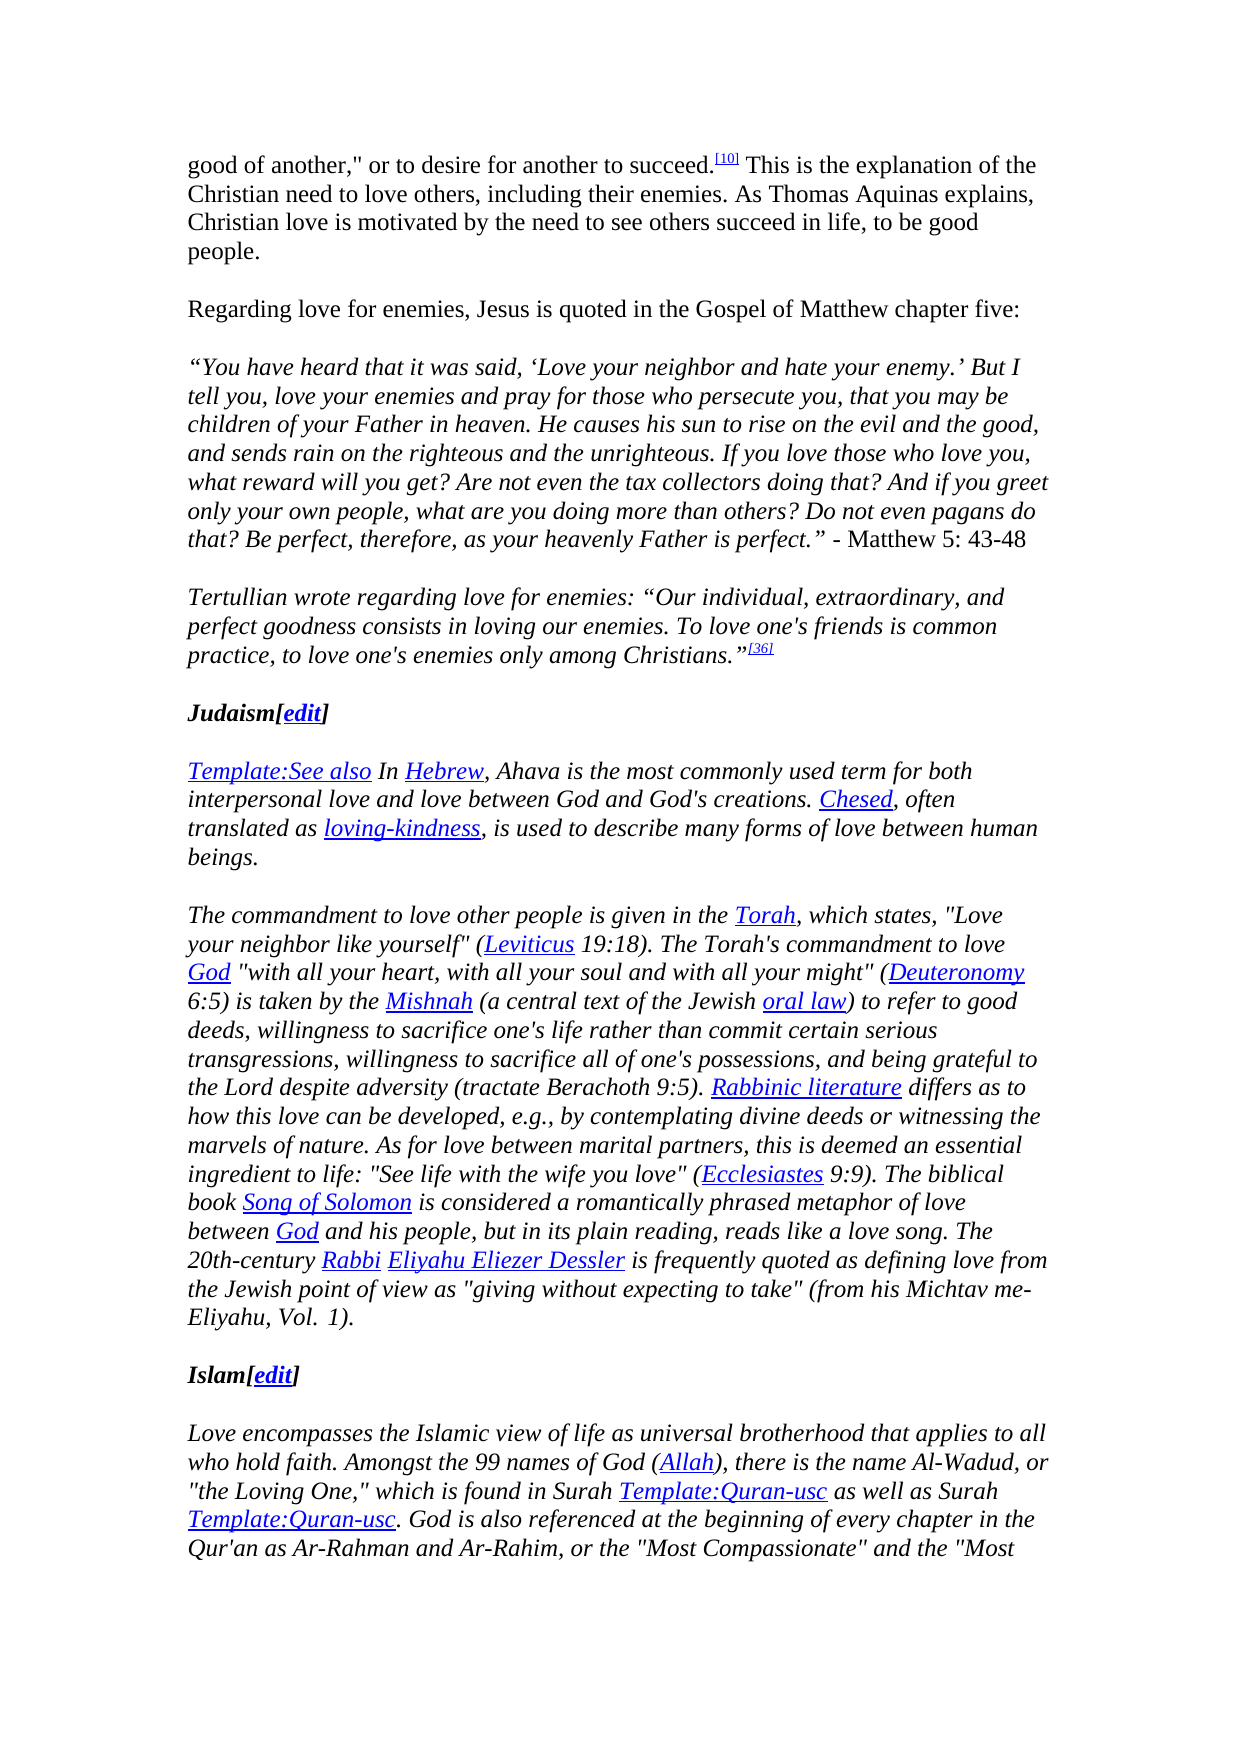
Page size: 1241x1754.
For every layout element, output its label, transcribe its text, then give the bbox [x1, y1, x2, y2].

text “You have heard that it was said, ‘Love your neighbor and hate your enemy.’ But I tell you, love your enemies and pray for those who persecute you, that you may be children of your Father in heaven. He causes his sun to rise on the evil and the good, and sends rain on the righteous and the unrighteous. If you love those who love you, what reward will you get? Are not even the tax collectors doing that? And if you greet only your own people, what are you doing more than others? Do not even pagans do that? Be perfect, therefore, as your heavenly Father is perfect.” - Matthew 5: 43-48 [187, 352, 1053, 553]
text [187, 1418, 1053, 1562]
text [187, 150, 1053, 265]
text Tertullian wrote regarding love for enemies: “Our individual, extraordinary, and perfect goodness consists in loving our enemies. To love one's friends is common practice, to love one's enemies only among Christians.”[36] [187, 582, 1053, 669]
text The commandment to love other people is given in the Torah, which states, "Love your neighbor like yourself" (Leviticus 19:18). The Torah's commandment to love God "with all your heart, with all your soul and with all your might" (Deuteronomy 6:5) is taken by the Mishnah (a central text of the Jewish oral law) to refer to good deeds, willingness to sacrifice one's life rather than commit certain serious transgressions, willingness to sacrifice all of one's possessions, and being grateful to the Lord despite adversity (tractate Berachoth 9:5). Rabbinic literature differs as to how this love can be developed, e.g., by contemplating divine deeds or witnessing the marvels of nature. As for love between marital partners, this is deemed an essential ingredient to life: "See life with the wife you love" (Ecclesiastes 9:9). The biblical book Song of Solomon is considered a romantically phrased metaphor of love between God and his people, but in its plain reading, reads like a love song. The 20th-century Rabbi Eliyahu Eliezer Dessler is frequently quoted as defining love from the Jewish point of view as "giving without expecting to take" (from his Michtav me-Eliyahu, Vol. 1). [187, 900, 1053, 1331]
text Regarding love for enemies, Jesus is quoted in the Gospel of Matthew chapter five: [187, 294, 1053, 323]
text Template:See also In Hebrew, Ahava is the most commonly used term for both interpersonal love and love between God and God's creations. Chesed, often translated as loving-kindness, is used to describe many forms of love between human beings. [187, 756, 1053, 871]
subtitle Islam[edit] [187, 1360, 1053, 1389]
subtitle Judaism[edit] [187, 698, 1053, 727]
